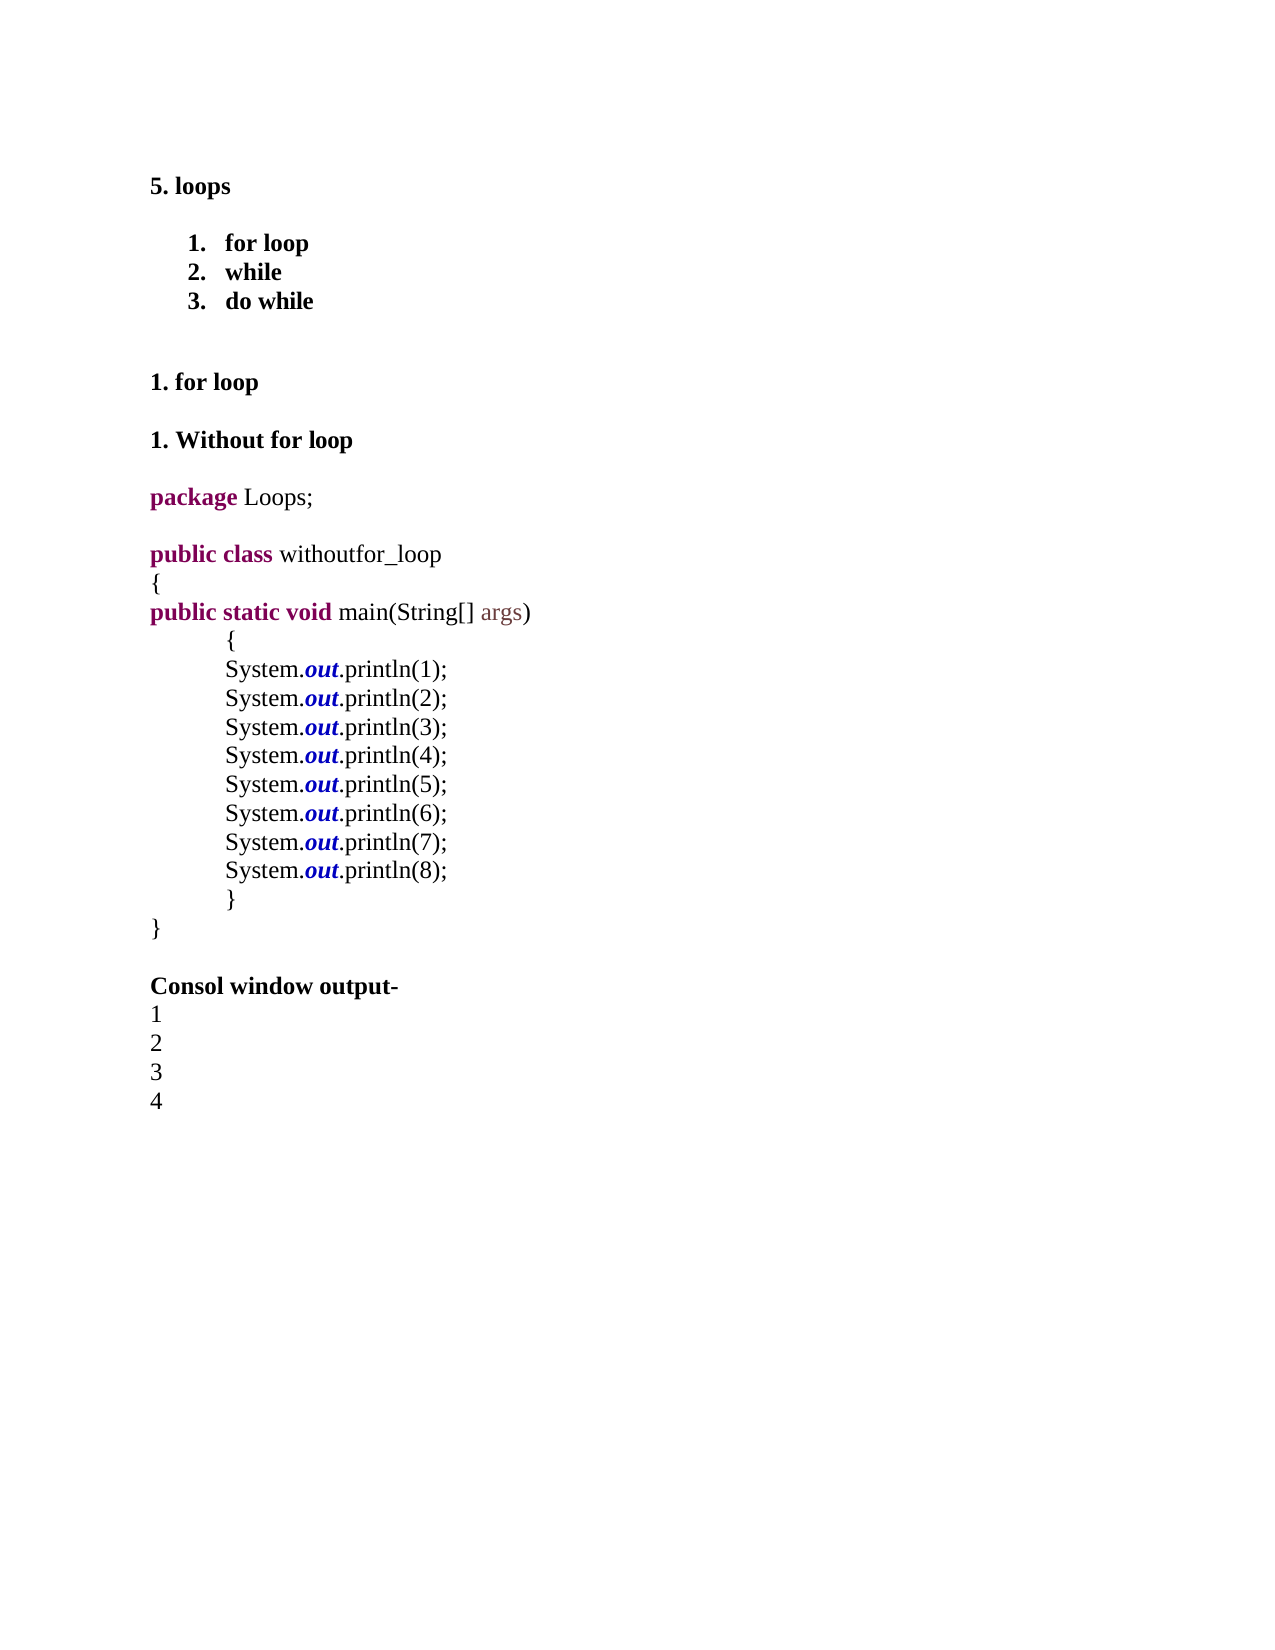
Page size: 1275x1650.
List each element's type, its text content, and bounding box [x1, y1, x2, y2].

text 3 [150, 1057, 1137, 1086]
text { [150, 568, 1137, 597]
text 1 [150, 1000, 1137, 1028]
text 2 [150, 1028, 1137, 1057]
subtitle loops [150, 171, 1137, 200]
text 4 [150, 1086, 1137, 1114]
text { [225, 626, 1137, 654]
list do while [187, 286, 315, 315]
subtitle Consol window output- [150, 971, 1137, 1000]
text } [225, 884, 1137, 913]
text System.out.println(1); System.out.println(2); System.out.println(3); System.out.println(4); System.out.println(5); System.out.println(6); System.out.println(7); System.out.println(8); [225, 654, 447, 884]
text public static void main(String[] args) [150, 597, 1137, 626]
list for loop [187, 228, 1137, 257]
text public class withoutfor_loop [150, 539, 1137, 568]
list while [187, 257, 1137, 286]
text } [150, 913, 1137, 942]
text 1. for loop [150, 367, 1137, 396]
list Without for loop package Loops; [150, 425, 354, 511]
